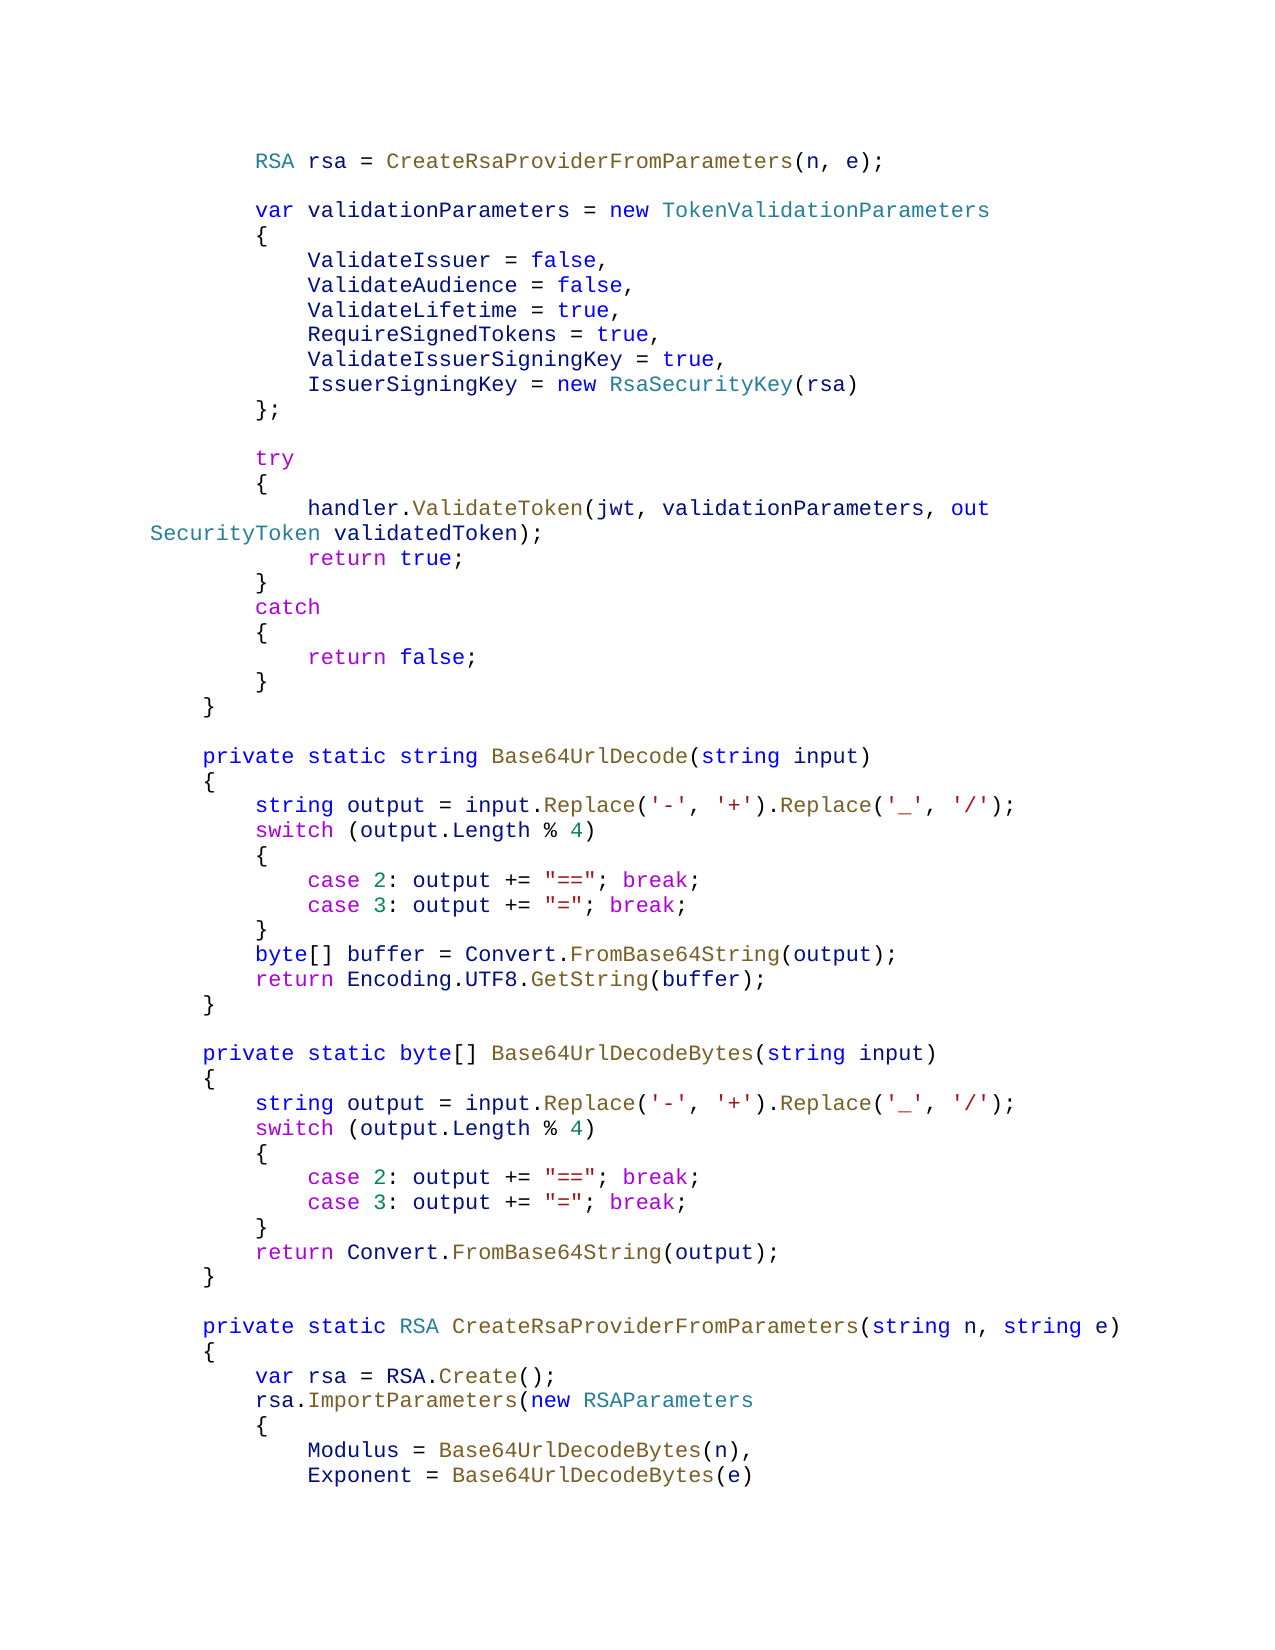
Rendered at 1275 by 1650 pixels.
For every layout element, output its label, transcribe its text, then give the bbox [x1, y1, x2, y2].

text private static string Base64UrlDecode(string input) [150, 745, 1125, 770]
text } [150, 1216, 1125, 1241]
text { [150, 1340, 1125, 1365]
text { [150, 770, 1125, 794]
text var validationParameters = new TokenValidationParameters [150, 199, 1125, 224]
text case 3: output += "="; break; [150, 894, 1125, 918]
text byte[] buffer = Convert.FromBase64String(output); [150, 943, 1125, 968]
text string output = input.Replace('-', '+').Replace('_', '/'); [150, 794, 1125, 819]
text rsa.ImportParameters(new RSAParameters [150, 1389, 1125, 1414]
text string output = input.Replace('-', '+').Replace('_', '/'); [150, 1092, 1125, 1117]
text { [150, 1067, 1125, 1092]
text Modulus = Base64UrlDecodeBytes(n), [150, 1439, 1125, 1464]
text return Convert.FromBase64String(output); [150, 1241, 1125, 1266]
text var rsa = RSA.Create(); [150, 1365, 1125, 1389]
text RequireSignedTokens = true, [150, 323, 1125, 348]
text handler.ValidateToken(jwt, validationParameters, out SecurityToken validatedToken); [150, 497, 1125, 547]
text } [150, 671, 1125, 695]
text Exponent = Base64UrlDecodeBytes(e) [150, 1464, 1125, 1489]
text }; [150, 398, 1125, 423]
text switch (output.Length % 4) [150, 819, 1125, 844]
text case 2: output += "=="; break; [150, 1166, 1125, 1191]
text ValidateIssuerSigningKey = true, [150, 348, 1125, 373]
text return true; [150, 547, 1125, 571]
text private static byte[] Base64UrlDecodeBytes(string input) [150, 1042, 1125, 1067]
text } [150, 1266, 1125, 1290]
text case 2: output += "=="; break; [150, 869, 1125, 894]
text IssuerSigningKey = new RsaSecurityKey(rsa) [150, 373, 1125, 398]
text } [150, 695, 1125, 720]
text } [150, 918, 1125, 943]
text { [150, 1142, 1125, 1166]
text } [150, 993, 1125, 1018]
text try [150, 447, 1125, 472]
text { [150, 472, 1125, 497]
text return false; [150, 646, 1125, 671]
text { [150, 224, 1125, 249]
text { [150, 1414, 1125, 1439]
text ValidateIssuer = false, [150, 249, 1125, 274]
text catch [150, 596, 1125, 621]
text private static RSA CreateRsaProviderFromParameters(string n, string e) [150, 1315, 1125, 1340]
text { [150, 621, 1125, 646]
text ValidateAudience = false, [150, 274, 1125, 299]
text case 3: output += "="; break; [150, 1191, 1125, 1216]
text ValidateLifetime = true, [150, 299, 1125, 323]
text switch (output.Length % 4) [150, 1117, 1125, 1142]
text { [150, 844, 1125, 869]
text } [150, 571, 1125, 596]
text return Encoding.UTF8.GetString(buffer); [150, 968, 1125, 993]
text RSA rsa = CreateRsaProviderFromParameters(n, e); [150, 150, 1125, 175]
